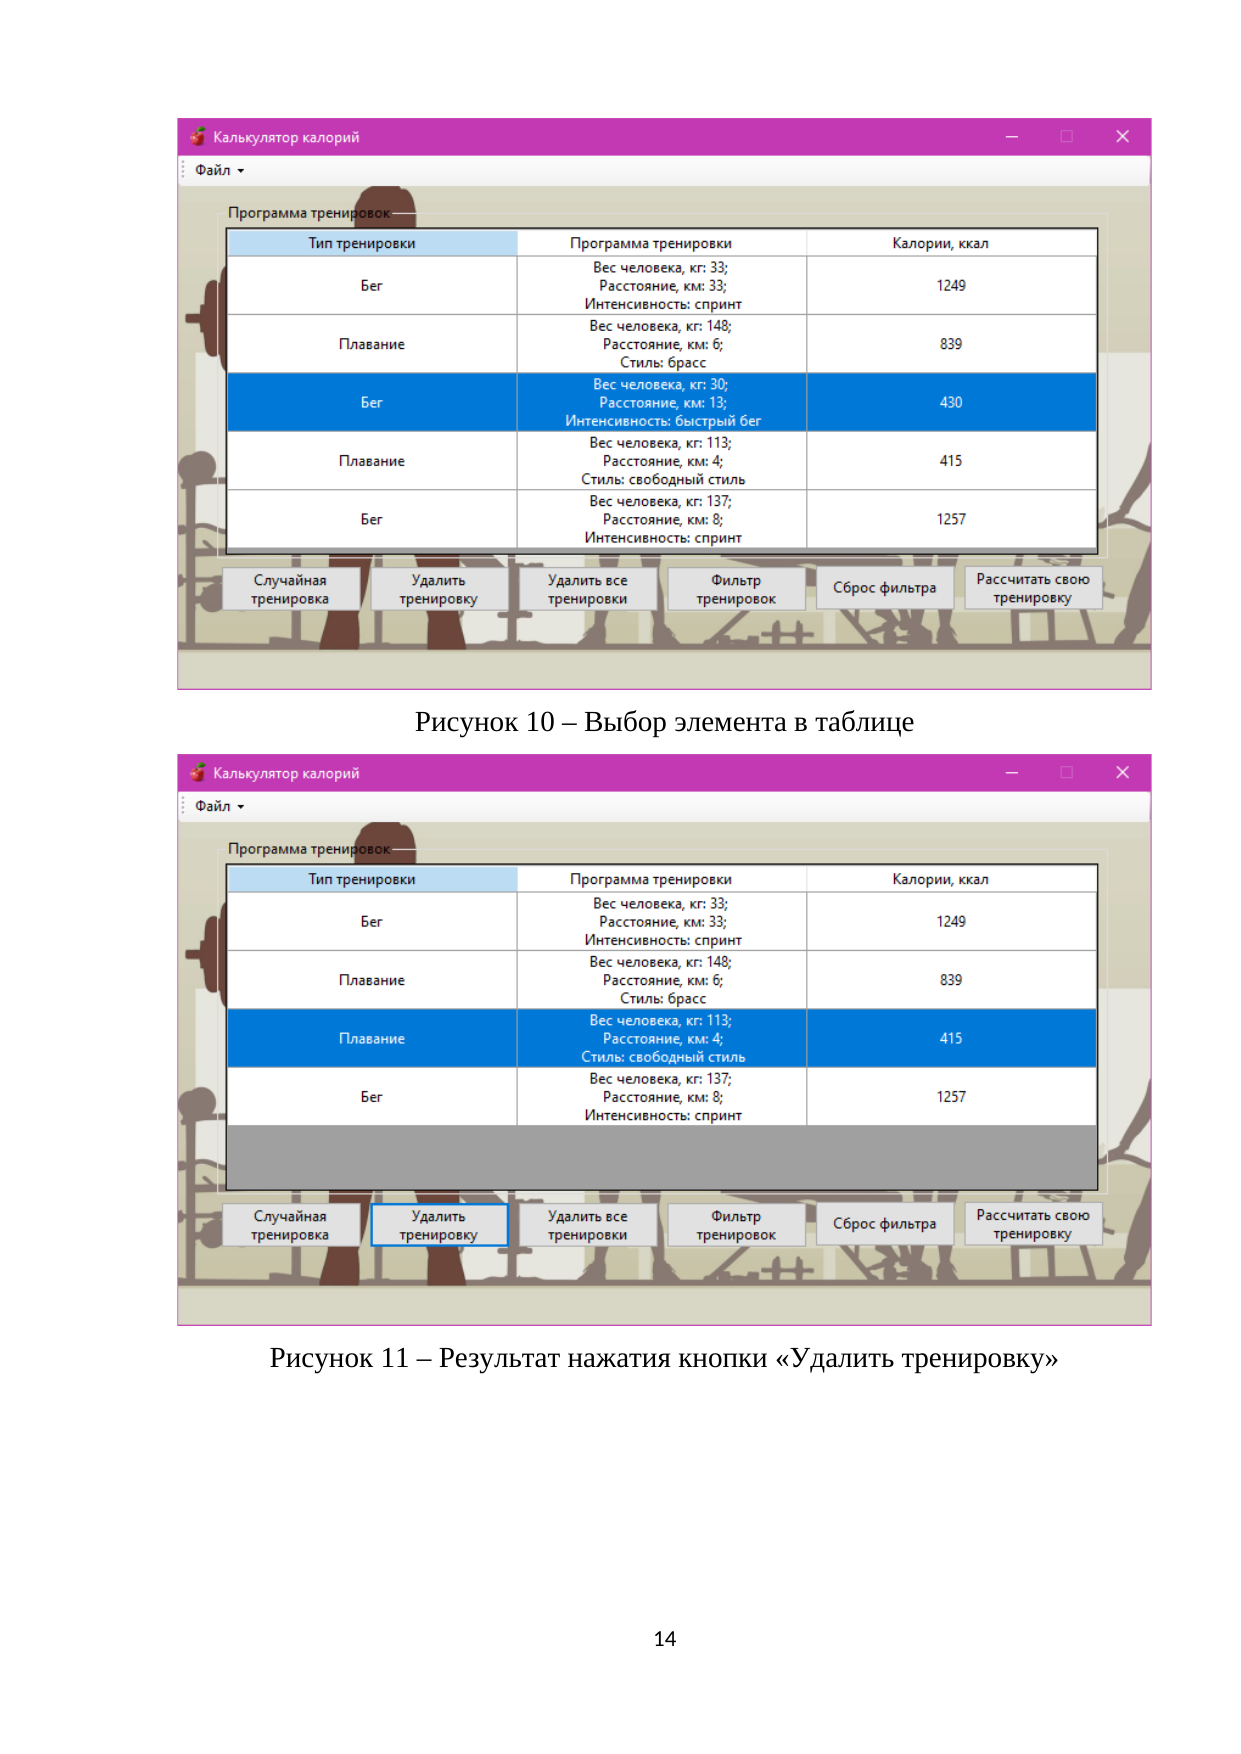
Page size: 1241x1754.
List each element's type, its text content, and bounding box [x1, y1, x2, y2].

picture [177, 754, 1152, 1326]
picture [177, 118, 1152, 690]
text Рисунок 11 – Результат нажатия кнопки «Удалить тренировку» [177, 1340, 1152, 1373]
text Рисунок 10 – Выбор элемента в таблице [177, 704, 1152, 737]
